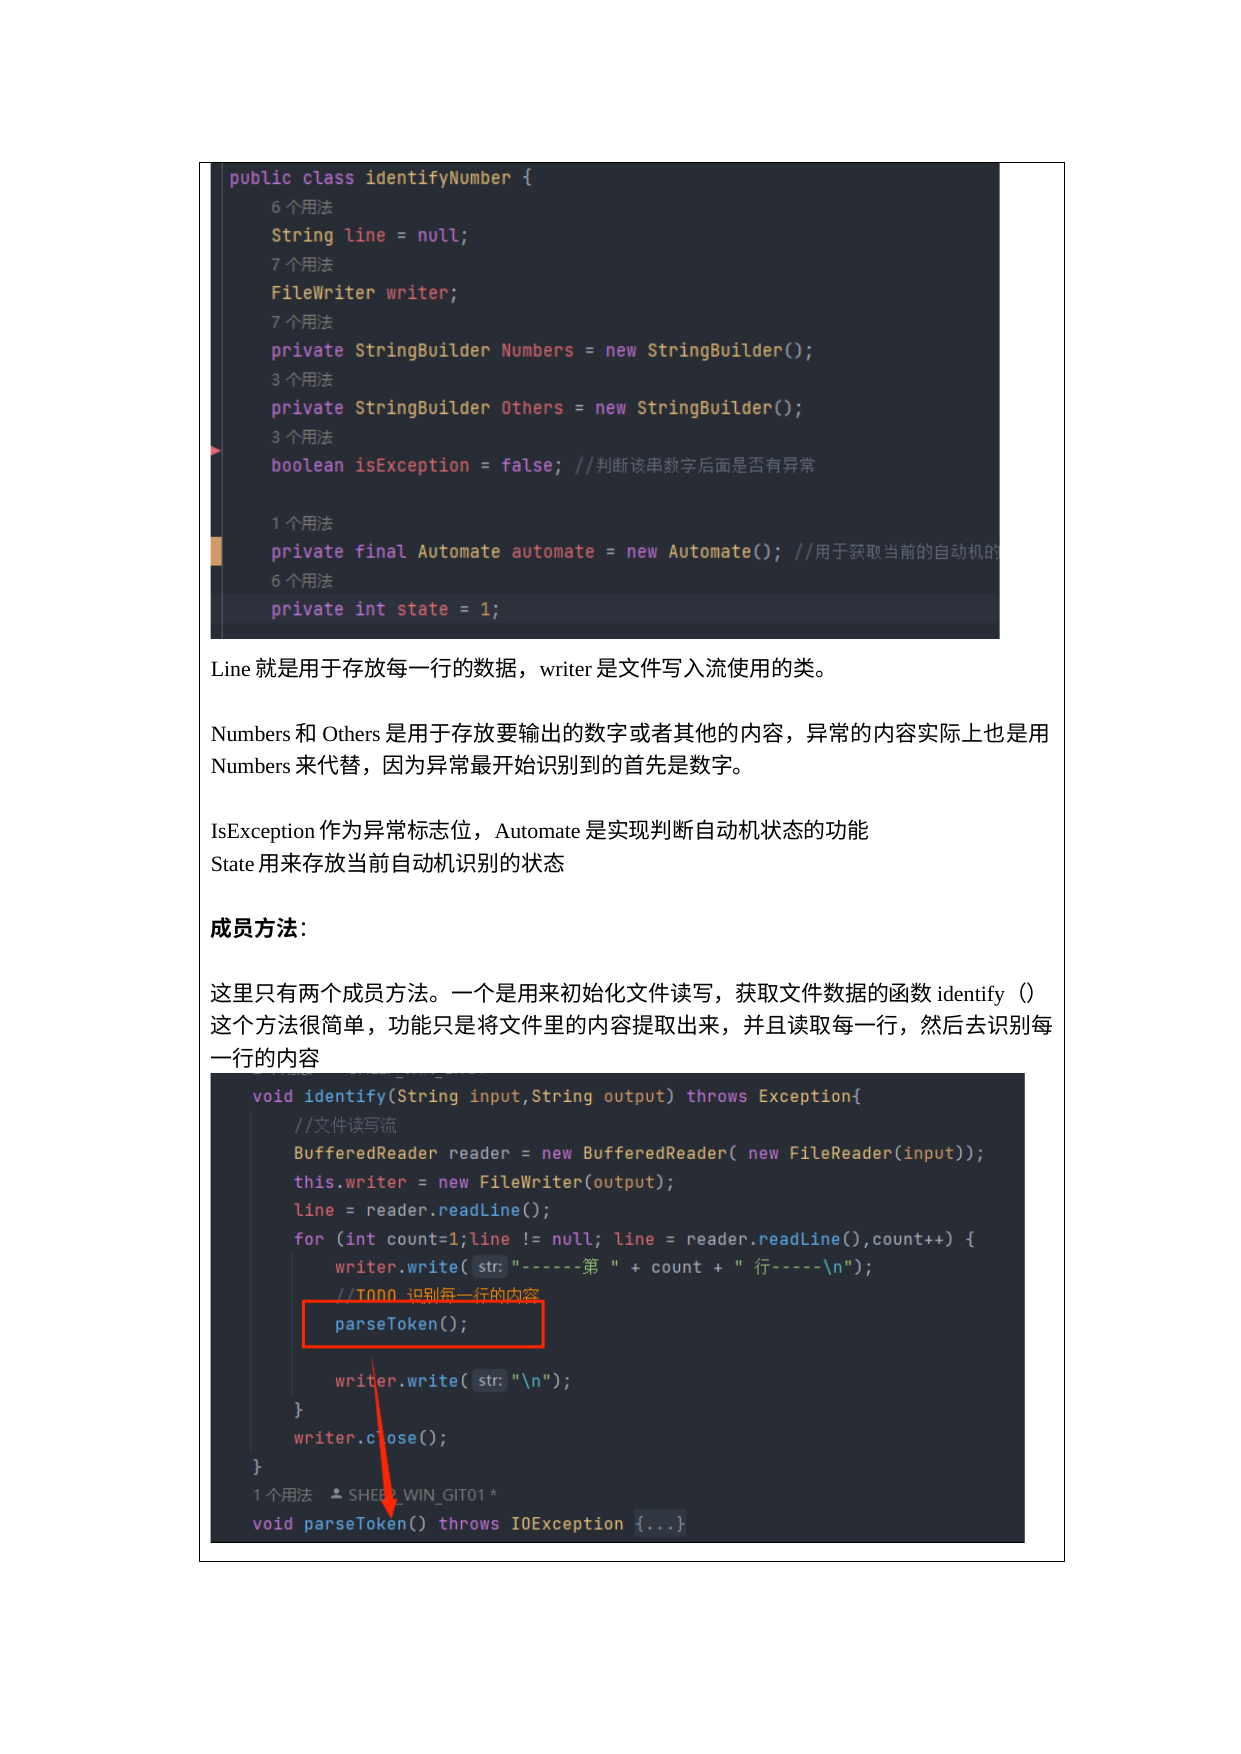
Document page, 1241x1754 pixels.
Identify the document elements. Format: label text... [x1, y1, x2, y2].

picture [210, 1073, 1025, 1543]
picture [210, 163, 1000, 639]
